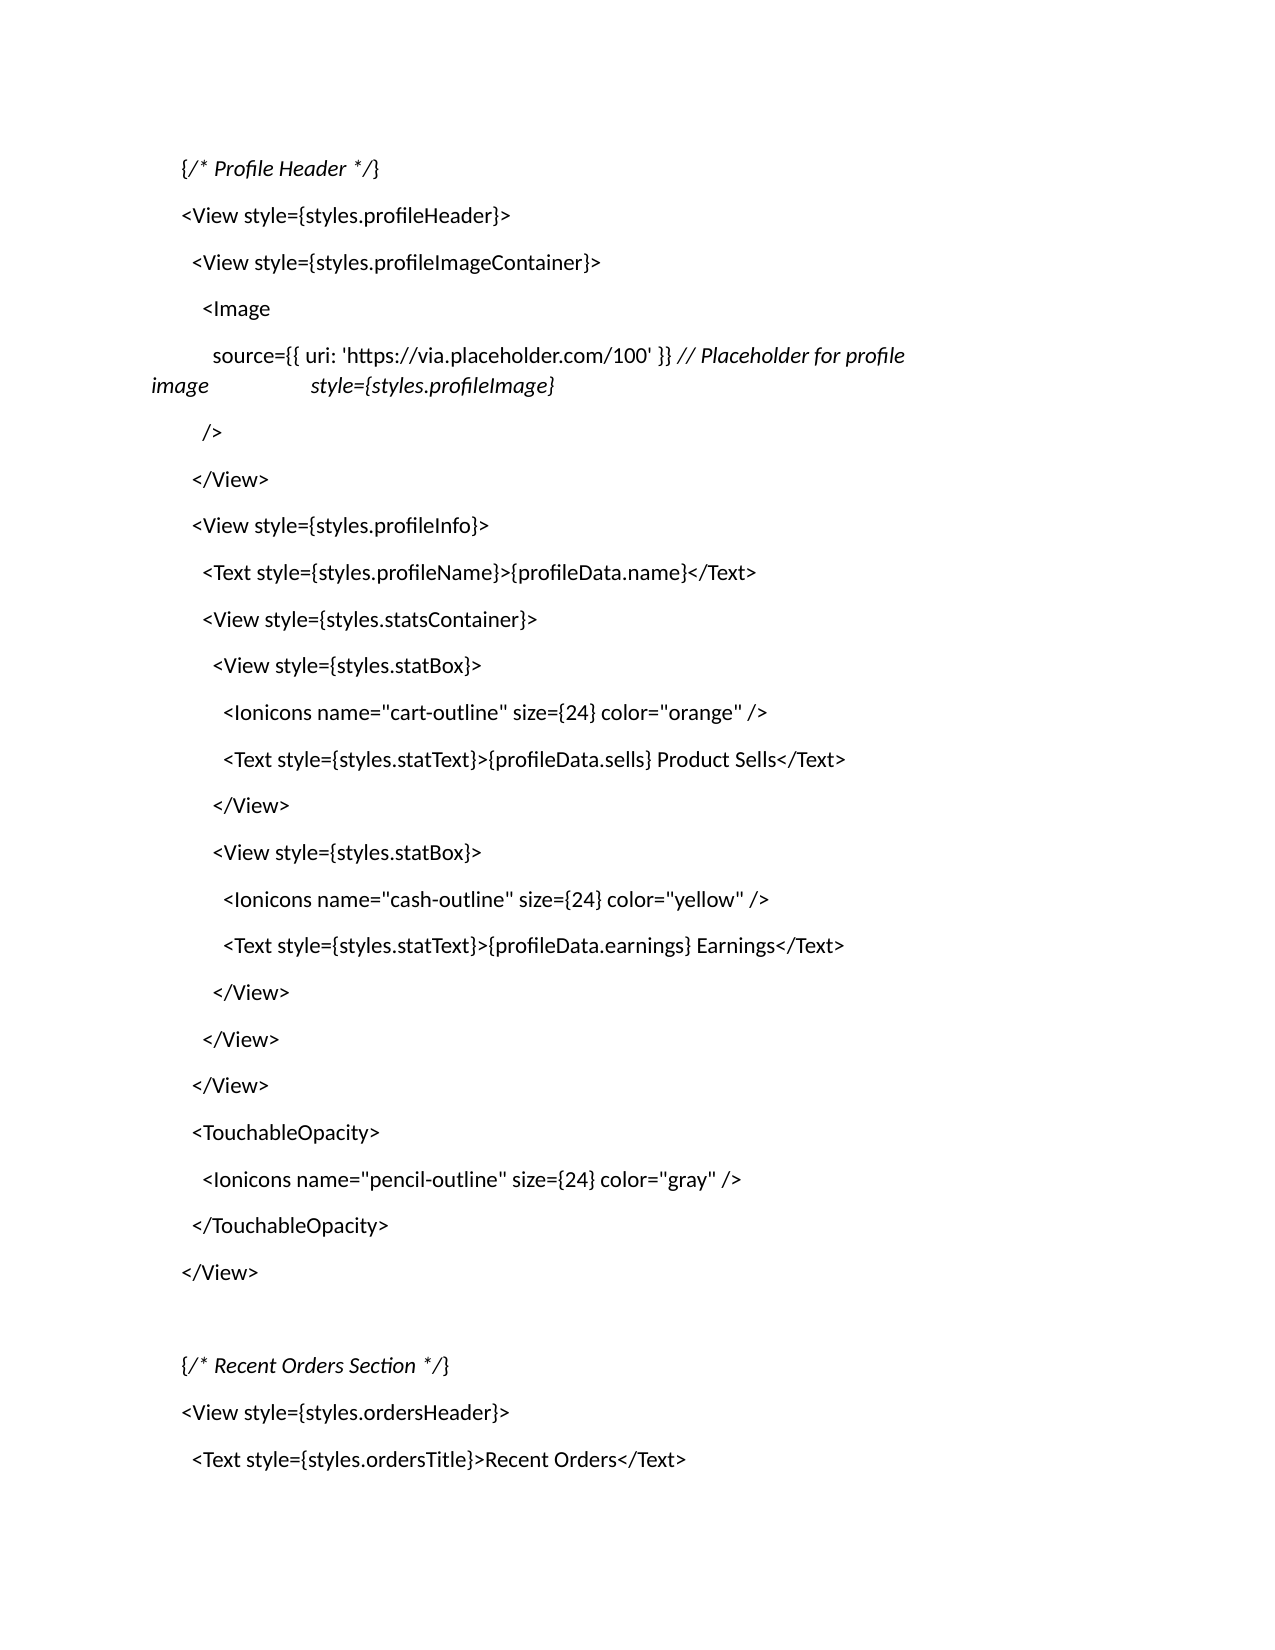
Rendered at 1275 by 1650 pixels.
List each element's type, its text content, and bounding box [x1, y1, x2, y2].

text <Text style={styles.ordersTitle}>Recent Orders</Text> [150, 1445, 958, 1473]
text <Text style={styles.profileName}>{profileData.name}</Text> [150, 558, 958, 586]
text <TouchableOpacity> [150, 1118, 958, 1146]
text </View> [150, 1258, 958, 1286]
text </View> [150, 791, 958, 819]
text <View style={styles.statsContainer}> [150, 605, 958, 633]
text <View style={styles.statBox}> [150, 651, 958, 679]
text <View style={styles.ordersHeader}> [150, 1398, 958, 1426]
text /> [150, 418, 958, 446]
text </View> [150, 978, 958, 1006]
text {/* Profile Header */} [150, 154, 958, 183]
text <View style={styles.statBox}> [150, 838, 958, 866]
text </View> [150, 465, 958, 493]
text </View> [150, 1025, 958, 1053]
text <Text style={styles.statText}>{profileData.sells} Product Sells</Text> [150, 745, 958, 773]
text <View style={styles.profileHeader}> [150, 201, 958, 229]
text source={{ uri: 'https://via.placeholder.com/100' }} // Placeholder for profile image style={styles.profileImage} [150, 341, 958, 399]
text <Ionicons name="cash-outline" size={24} color="yellow" /> [150, 885, 958, 913]
text <Ionicons name="pencil-outline" size={24} color="gray" /> [150, 1165, 958, 1193]
text <View style={styles.profileInfo}> [150, 511, 958, 539]
text <Image [150, 294, 958, 323]
text </View> [150, 1071, 958, 1099]
text </TouchableOpacity> [150, 1211, 958, 1239]
text <Ionicons name="cart-outline" size={24} color="orange" /> [150, 698, 958, 726]
text {/* Recent Orders Section */} [150, 1351, 958, 1379]
text <View style={styles.profileImageContainer}> [150, 248, 958, 276]
text <Text style={styles.statText}>{profileData.earnings} Earnings</Text> [150, 931, 958, 959]
